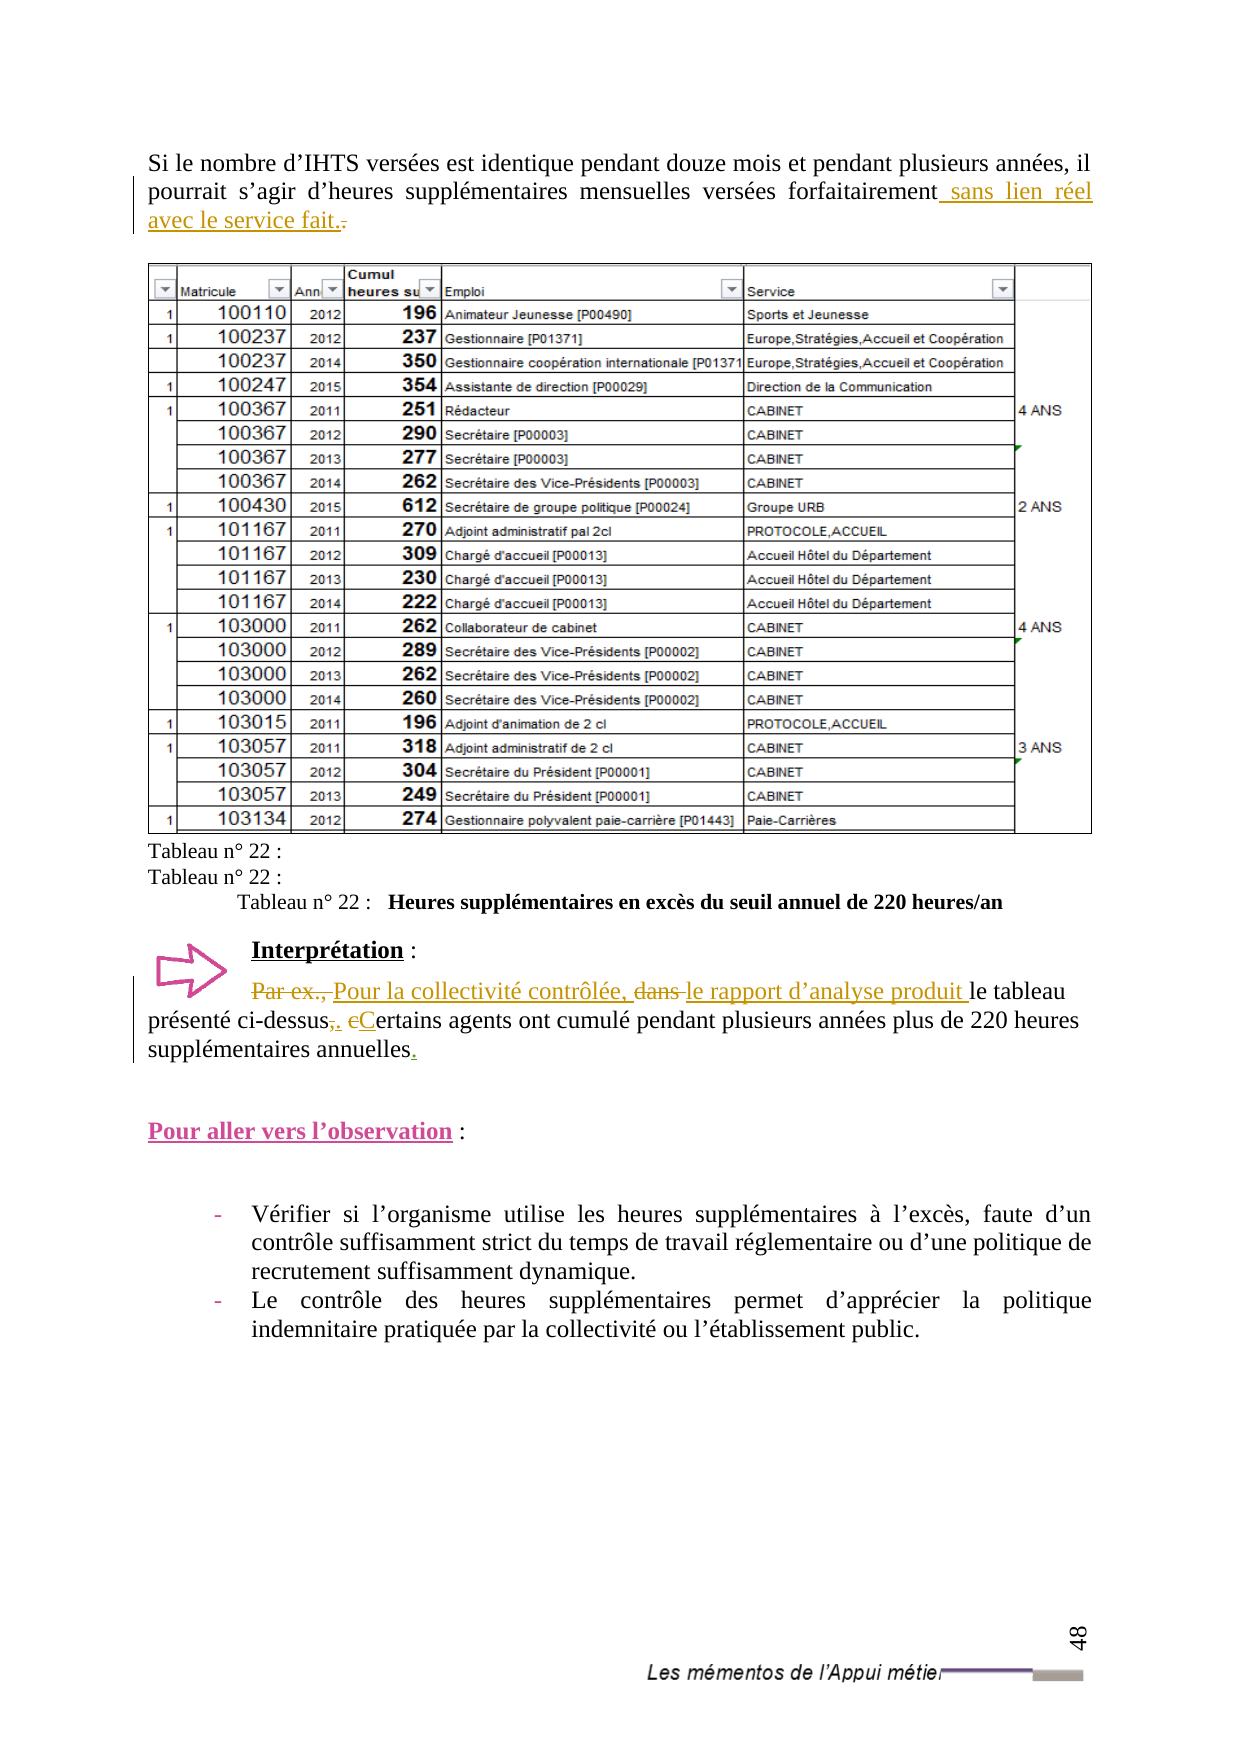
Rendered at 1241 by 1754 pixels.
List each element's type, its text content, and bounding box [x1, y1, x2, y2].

text Pour aller vers l’observation : [148, 1116, 1092, 1145]
list Le contrôle des heures supplémentaires permet d’apprécier la politique indemnitaire pratiquée par la collectivité ou l’établissement public. [214, 1285, 1092, 1342]
picture [636, 1660, 1083, 1682]
text le tableau présenté ci-dessus ertains agents ont cumulé pendant plusieurs années plus de 220 heures supplémentaires annuelles [148, 976, 1092, 1062]
list Vérifier si l’organisme utilise les heures supplémentaires à l’excès, faute d’un contrôle suffisamment strict du temps de travail réglementaire ou d’une politique de recrutement suffisamment dynamique. [214, 1199, 1092, 1285]
text Heures supplémentaires en excès du seuil annuel de 220 heures/an [148, 834, 1092, 914]
text Si le nombre d’IHTS versées est identique pendant douze mois et pendant plusieurs années, il pourrait s’agir d’heures supplémentaires mensuelles versées forfaitairement [148, 148, 1092, 234]
picture [149, 264, 1090, 833]
text Interprétation : [148, 935, 1092, 964]
picture [147, 937, 232, 1003]
